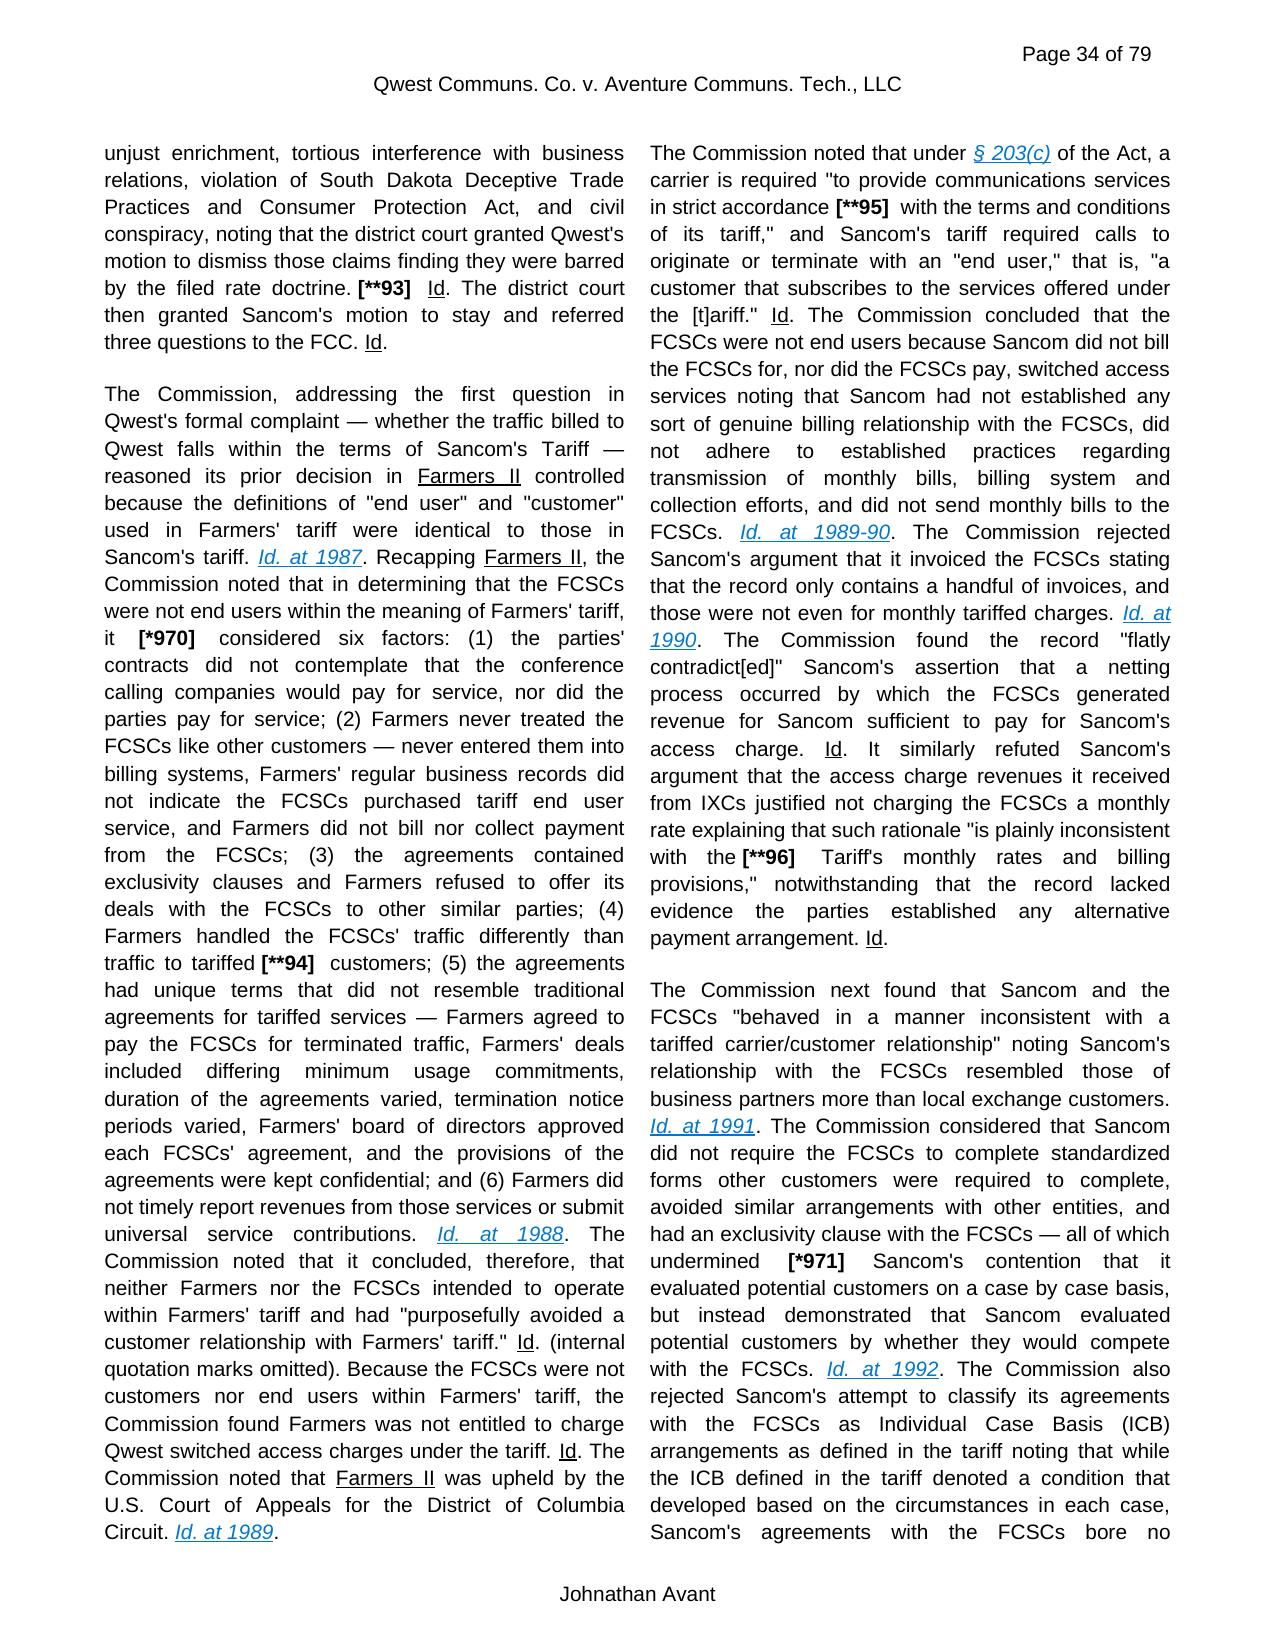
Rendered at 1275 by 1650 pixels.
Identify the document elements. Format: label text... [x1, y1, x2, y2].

text The Commission noted that under § 203(c) of the Act, a carrier is required "to provide communications services in strict accordance [**95] with the terms and conditions of its tariff," and Sancom's tariff required calls to originate or terminate with an "end user," that is, "a customer that subscribes to the services offered under the [t]ariff." Id. The Commission concluded that the FCSCs were not end users because Sancom did not bill the FCSCs for, nor did the FCSCs pay, switched access services noting that Sancom had not established any sort of genuine billing relationship with the FCSCs, did not adhere to established practices regarding transmission of monthly bills, billing system and collection efforts, and did not send monthly bills to the FCSCs. Id. at 1989-90. The Commission rejected Sancom's argument that it invoiced the FCSCs stating that the record only contains a handful of invoices, and those were not even for monthly tariffed charges. Id. at 1990. The Commission found the record "flatly contradict[ed]" Sancom's assertion that a netting process occurred by which the FCSCs generated revenue for Sancom sufficient to pay for Sancom's access charge. Id. It similarly refuted Sancom's argument that the access charge revenues it received from IXCs justified not charging the FCSCs a monthly rate explaining that such rationale "is plainly inconsistent with the [**96] Tariff's monthly rates and billing provisions," notwithstanding that the record lacked evidence the parties established any alternative payment arrangement. Id. [650, 137, 1171, 950]
text The Commission, addressing the first question in Qwest's formal complaint — whether the traffic billed to Qwest falls within the terms of Sancom's Tariff — reasoned its prior decision in Farmers II controlled because the definitions of "end user" and "customer" used in Farmers' tariff were identical to those in Sancom's tariff. Id. at 1987. Recapping Farmers II, the Commission noted that in determining that the FCSCs were not end users within the meaning of Farmers' tariff, it [*970] considered six factors: (1) the parties' contracts did not contemplate that the conference calling companies would pay for service, nor did the parties pay for service; (2) Farmers never treated the FCSCs like other customers — never entered them into billing systems, Farmers' regular business records did not indicate the FCSCs purchased tariff end user service, and Farmers did not bill nor collect payment from the FCSCs; (3) the agreements contained exclusivity clauses and Farmers refused to offer its deals with the FCSCs to other similar parties; (4) Farmers handled the FCSCs' traffic differently than traffic to tariffed [**94] customers; (5) the agreements had unique terms that did not resemble traditional agreements for tariffed services — Farmers agreed to pay the FCSCs for terminated traffic, Farmers' deals included differing minimum usage commitments, duration of the agreements varied, termination notice periods varied, Farmers' board of directors approved each FCSCs' agreement, and the provisions of the agreements were kept confidential; and (6) Farmers did not timely report revenues from those services or submit universal service contributions. Id. at 1988. The Commission noted that it concluded, therefore, that neither Farmers nor the FCSCs intended to operate within Farmers' tariff and had "purposefully avoided a customer relationship with Farmers' tariff." Id. (internal quotation marks omitted). Because the FCSCs were not customers nor end users within Farmers' tariff, the Commission found Farmers was not entitled to charge Qwest switched access charges under the tariff. Id. The Commission noted that Farmers II was upheld by the U.S. Court of Appeals for the District of Columbia Circuit. Id. at 1989. [104, 379, 625, 1544]
